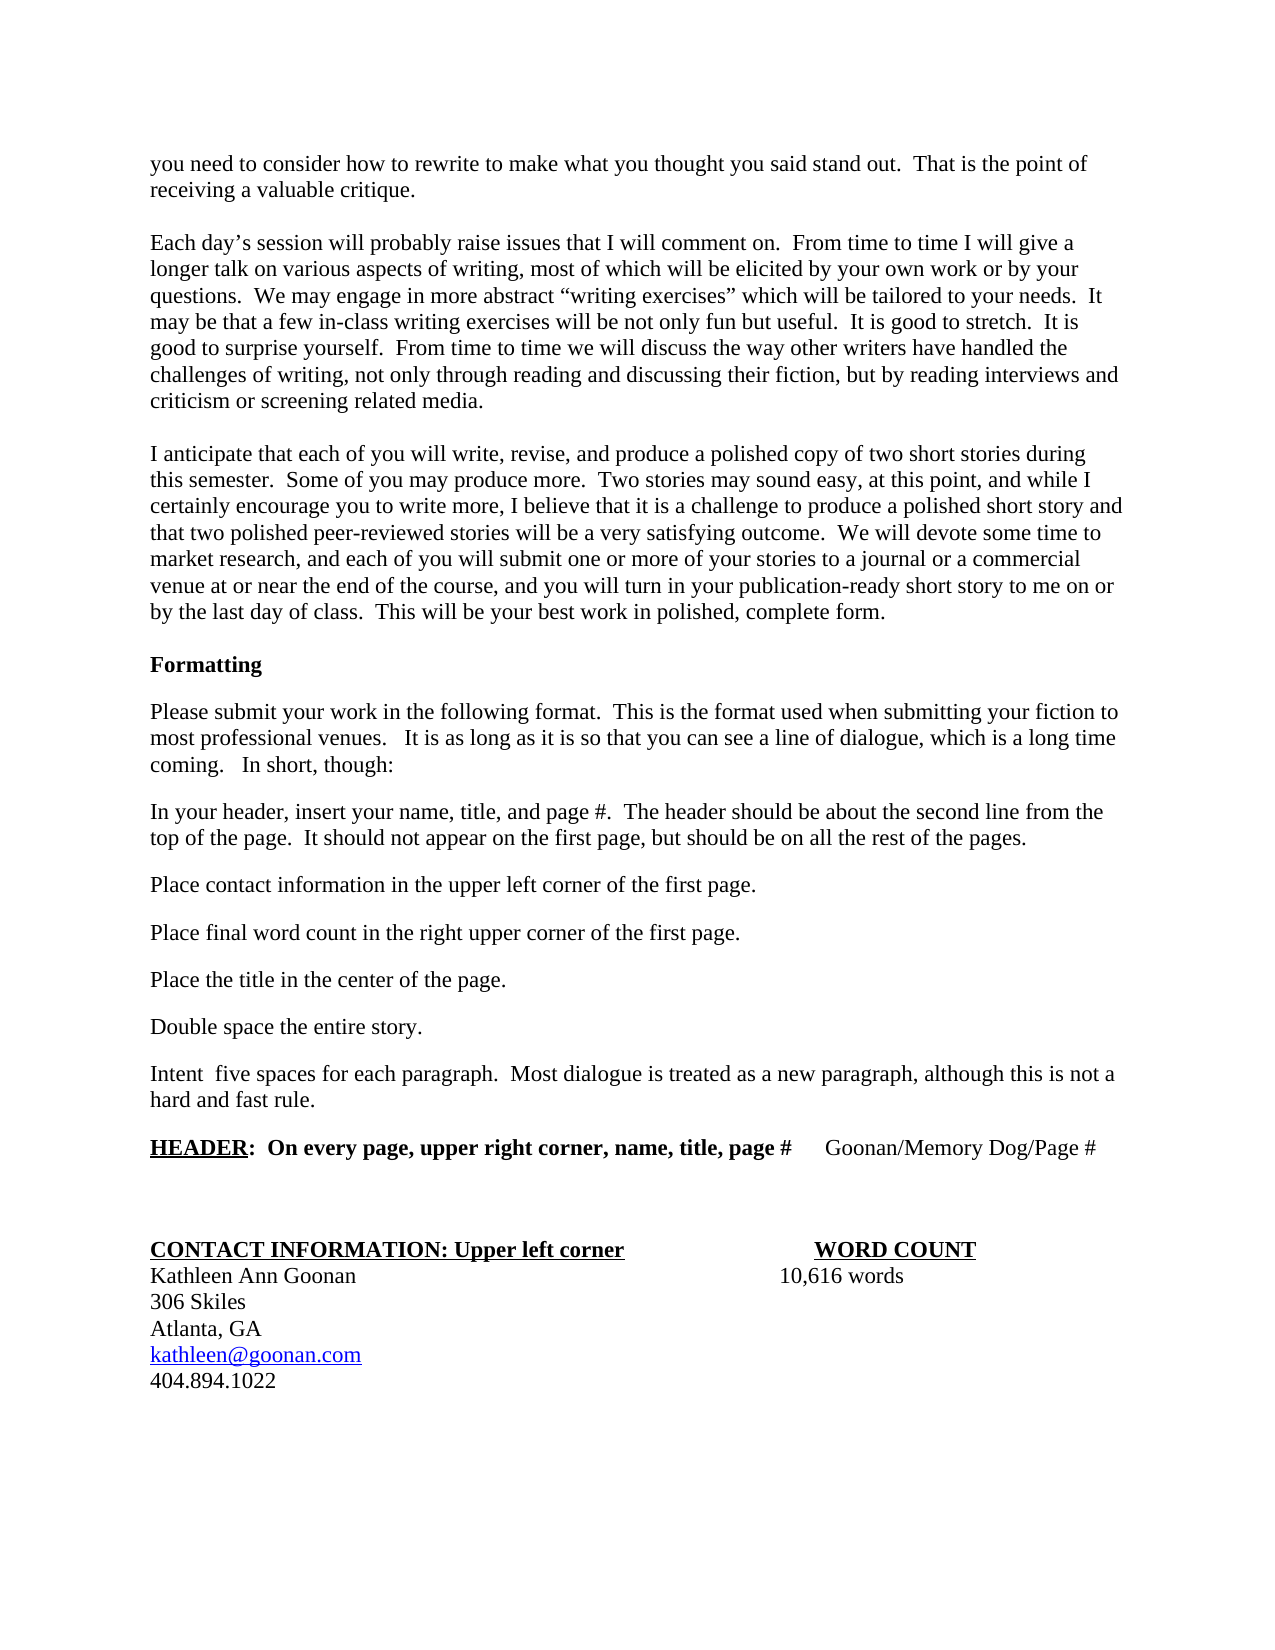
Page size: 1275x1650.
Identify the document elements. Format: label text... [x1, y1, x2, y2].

text Intent five spaces for each paragraph. Most dialogue is treated as a new paragraph, although this is not a hard and fast rule. [150, 1060, 1125, 1113]
text I anticipate that each of you will write, revise, and produce a polished copy of two short stories during this semester. Some of you may produce more. Two stories may sound easy, at this point, and while I certainly encourage you to write more, I believe that it is a challenge to produce a polished short story and that two polished peer-reviewed stories will be a very satisfying outcome. We will devote some time to market research, and each of you will submit one or more of your stories to a journal or a commercial venue at or near the end of the course, and you will turn in your publication-ready short story to me on or by the last day of class. This will be your best work in polished, complete form. [150, 440, 1125, 624]
text CONTACT INFORMATION: Upper left corner WORD COUNT [150, 1236, 1125, 1262]
text Please submit your work in the following format. This is the format used when submitting your fiction to most professional venues. It is as long as it is so that you can see a line of dialogue, which is a long time coming. In short, though: [150, 698, 1125, 777]
text Double space the entire story. [150, 1013, 1125, 1039]
text Each day’s session will probably raise issues that I will comment on. From time to time I will give a longer talk on various aspects of writing, most of which will be elicited by your own work or by your questions. We may engage in more abstract “writing exercises” which will be tailored to your needs. It may be that a few in-class writing exercises will be not only fun but useful. It is good to stretch. It is good to surprise yourself. From time to time we will discuss the way other writers have handled the challenges of writing, not only through reading and discussing their fiction, but by reading interviews and criticism or screening related media. [150, 229, 1125, 413]
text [150, 150, 1125, 203]
text 306 Skiles [150, 1288, 1125, 1315]
text kathleen@goonan.com [150, 1341, 1125, 1367]
text In your header, insert your name, title, and page #. The header should be about the second line from the top of the page. It should not appear on the first page, but should be on all the rest of the pages. [150, 798, 1125, 851]
text Place the title in the center of the page. [150, 966, 1125, 992]
text Atlanta, GA [150, 1315, 1125, 1341]
text Formatting [150, 651, 1125, 677]
text HEADER: On every page, upper right corner, name, title, page # Goonan/Memory Dog/Page # [150, 1134, 1125, 1160]
text Kathleen Ann Goonan 10,616 words [150, 1262, 1125, 1288]
text Place contact information in the upper left corner of the first page. [150, 871, 1125, 898]
text 404.894.1022 [150, 1367, 1125, 1394]
text Place final word count in the right upper corner of the first page. [150, 918, 1125, 945]
